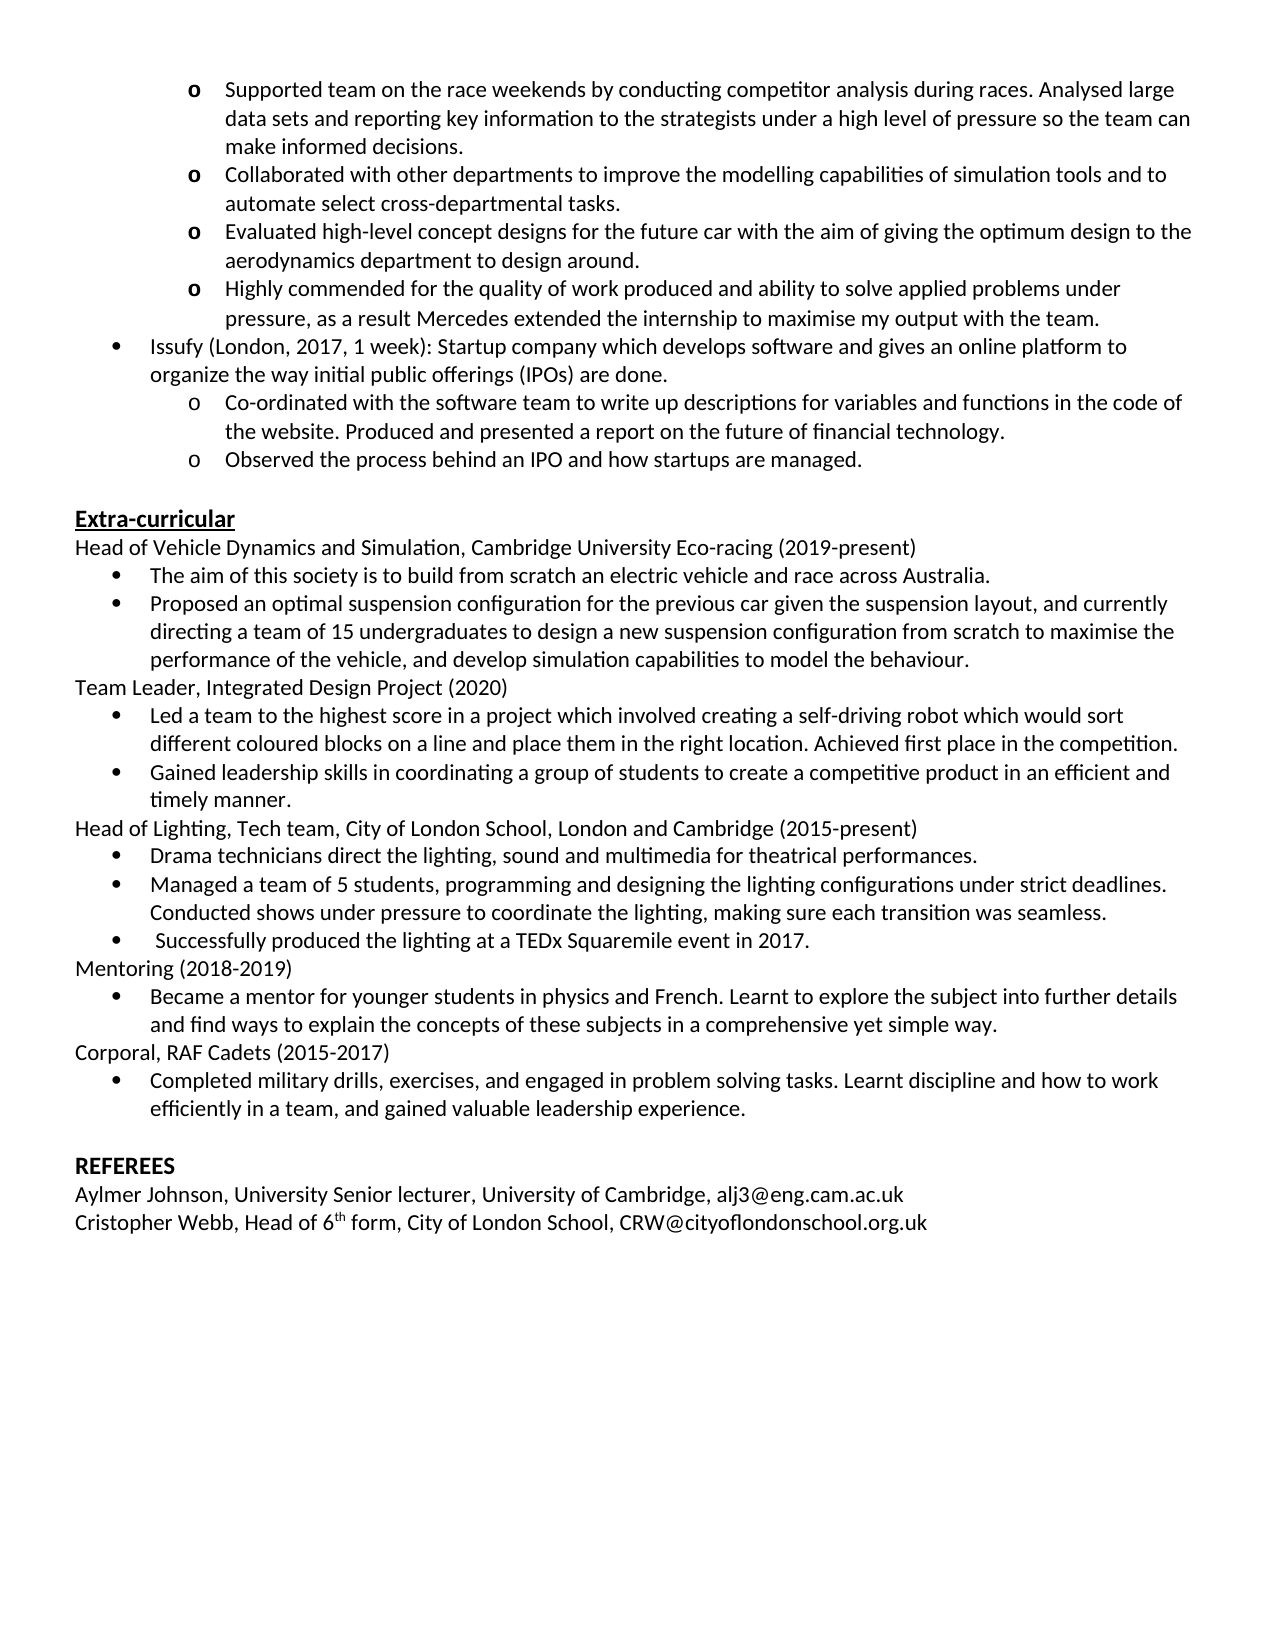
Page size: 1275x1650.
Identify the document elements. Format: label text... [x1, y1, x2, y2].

list Managed a team of 5 students, programming and designing the lighting configurations under strict deadlines. Conducted shows under pressure to coordinate the lighting, making sure each transition was seamless. [112, 870, 1200, 926]
text REFEREES [75, 1150, 1200, 1180]
text Aylmer Johnson, University Senior lecturer, University of Cambridge, alj3@eng.cam.ac.uk [75, 1180, 1200, 1208]
list Highly commended for the quality of work produced and ability to solve applied problems under pressure, as a result Mercedes extended the internship to maximise my output with the team. [187, 274, 1200, 332]
list The aim of this society is to build from scratch an electric vehicle and race across Australia. [112, 561, 1200, 589]
list Supported team on the race weekends by conducting competitor analysis during races. Analysed large data sets and reporting key information to the strategists under a high level of pressure so the team can make informed decisions. [187, 75, 1200, 160]
list Proposed an optimal suspension configuration for the previous car given the suspension layout, and currently directing a team of 15 undergraduates to design a new suspension configuration from scratch to maximise the performance of the vehicle, and develop simulation capabilities to model the behaviour. [112, 589, 1200, 673]
list Observed the process behind an IPO and how startups are managed. [187, 445, 1200, 474]
text Team Leader, Integrated Design Project (2020) [75, 673, 1200, 702]
text Mentoring (2018-2019) [75, 954, 1200, 982]
list Gained leadership skills in coordinating a group of students to create a competitive product in an efficient and timely manner. [112, 758, 1200, 814]
list Co-ordinated with the software team to write up descriptions for variables and functions in the code of the website. Produced and presented a report on the future of financial technology. [187, 388, 1200, 445]
list Drama technicians direct the lighting, sound and multimedia for theatrical performances. [112, 842, 1200, 870]
list Completed military drills, exercises, and engaged in problem solving tasks. Learnt discipline and how to work efficiently in a team, and gained valuable leadership experience. [112, 1066, 1200, 1122]
list Led a team to the highest score in a project which involved creating a self-driving robot which would sort different coloured blocks on a line and place them in the right location. Achieved first place in the competition. [112, 702, 1200, 758]
text Extra-curricular [75, 503, 1200, 533]
text Cristopher Webb, Head of 6th form, City of London School, CRW@cityoflondonschool.org.uk [75, 1208, 1200, 1236]
list Successfully produced the lighting at a TEDx Squaremile event in 2017. [112, 926, 1200, 954]
list Collaborated with other departments to improve the modelling capabilities of simulation tools and to automate select cross-departmental tasks. [187, 160, 1200, 217]
text Head of Lighting, Tech team, City of London School, London and Cambridge (2015-present) [75, 814, 1200, 842]
list Issufy (London, 2017, 1 week): Startup company which develops software and gives an online platform to organize the way initial public offerings (IPOs) are done. [112, 332, 1200, 388]
list Became a mentor for younger students in physics and French. Learnt to explore the subject into further details and find ways to explain the concepts of these subjects in a comprehensive yet simple way. [112, 982, 1200, 1038]
text Head of Vehicle Dynamics and Simulation, Cambridge University Eco-racing (2019-present) [75, 533, 1200, 561]
list Evaluated high-level concept designs for the future car with the aim of giving the optimum design to the aerodynamics department to design around. [187, 217, 1200, 274]
text Corporal, RAF Cadets (2015-2017) [75, 1038, 1200, 1066]
